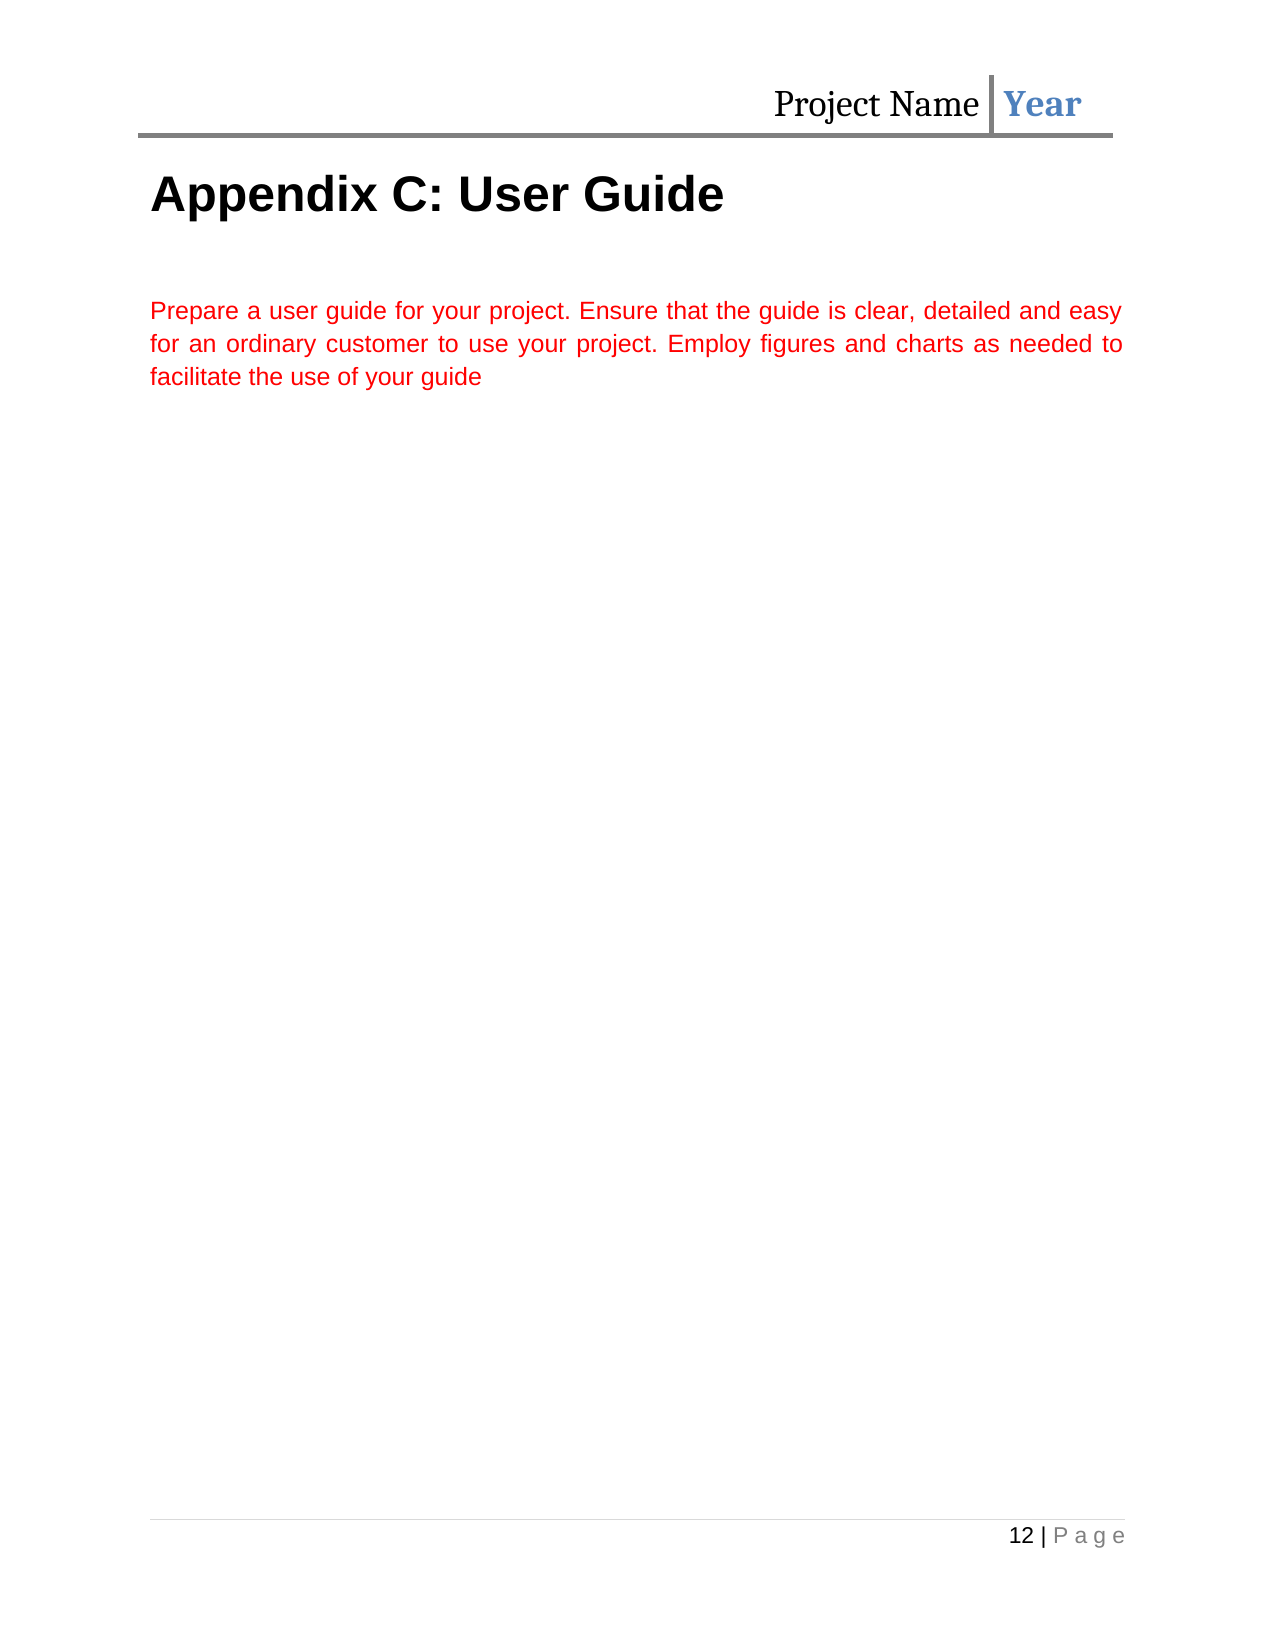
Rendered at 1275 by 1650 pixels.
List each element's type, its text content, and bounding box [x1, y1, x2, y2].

text Appendix C: User Guide [150, 164, 1125, 222]
text Prepare a user guide for your project. Ensure that the guide is clear, detailed and easy for an ordinary customer to use your project. Employ figures and charts as needed to facilitate the use of your guide [150, 296, 1125, 391]
